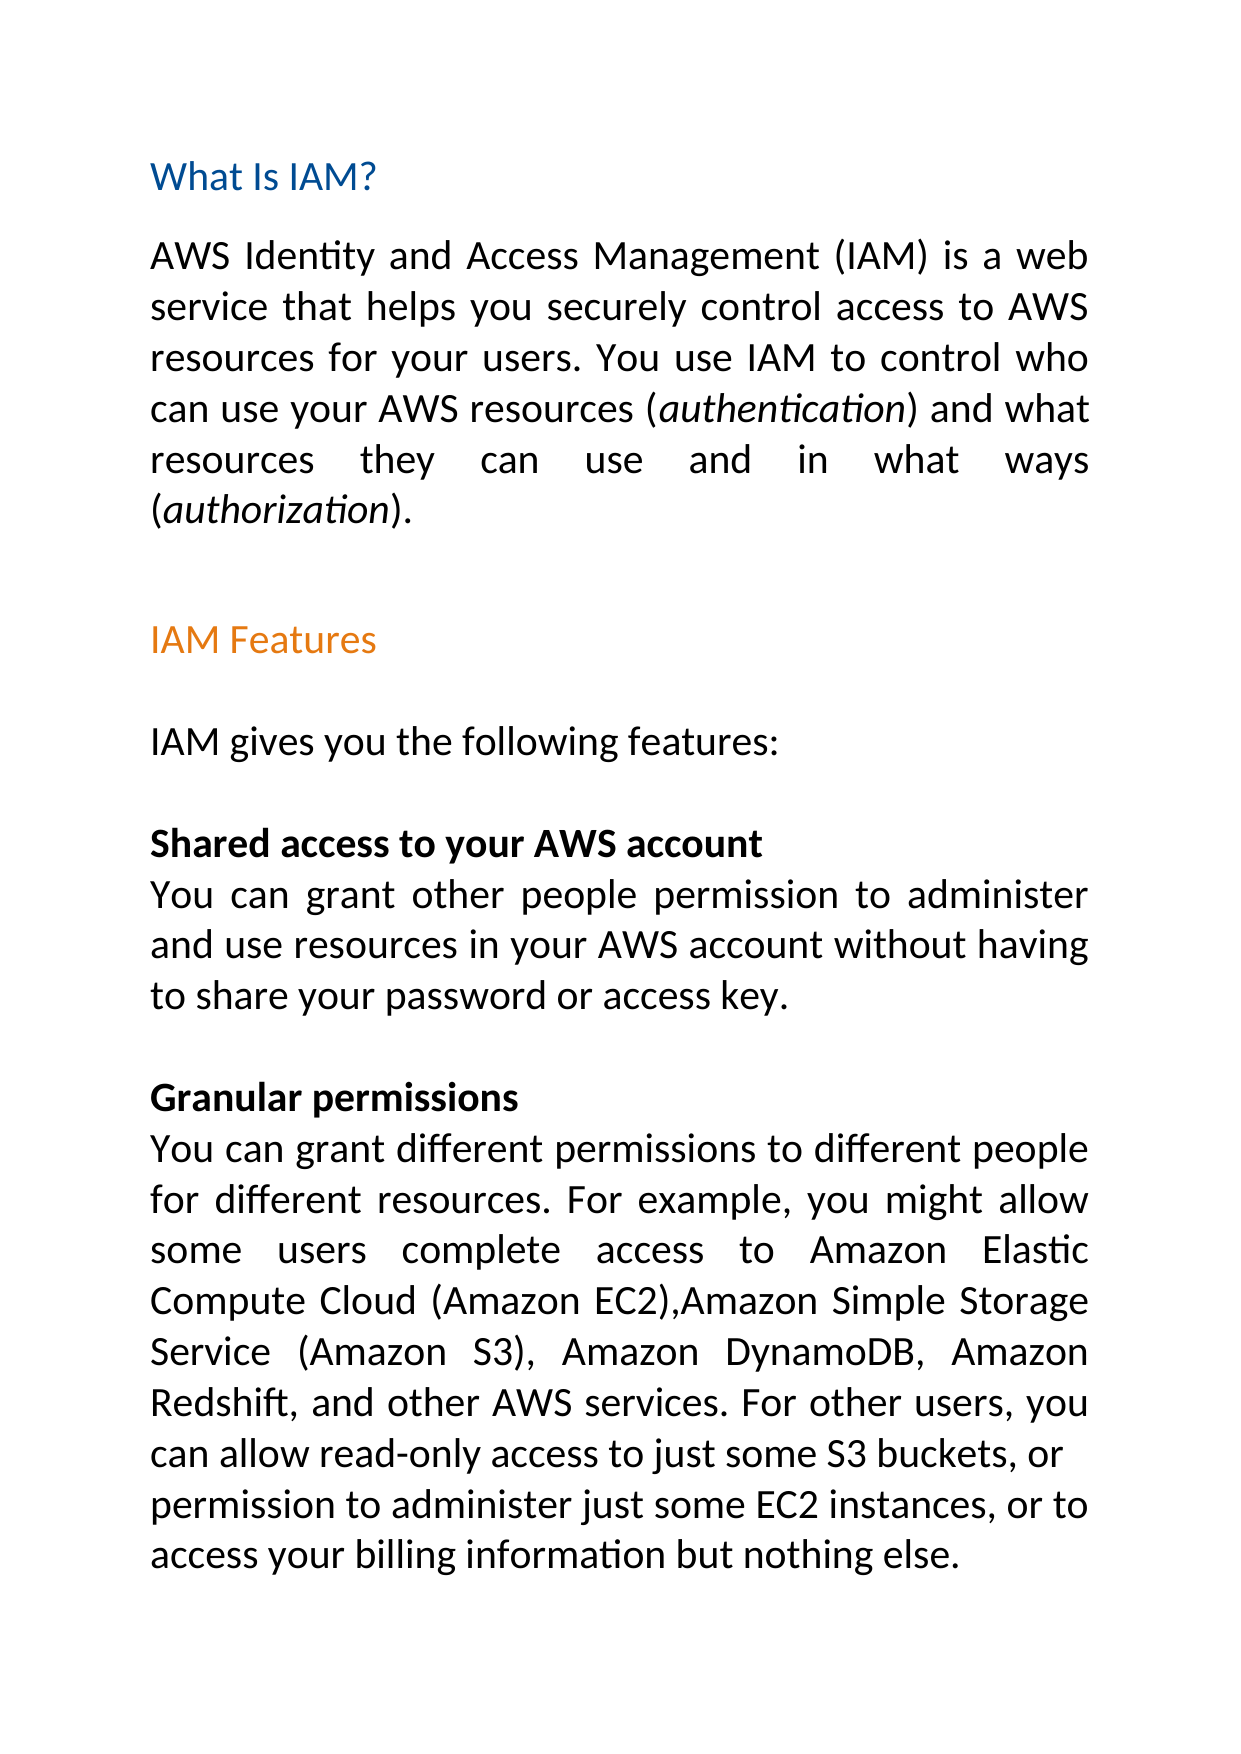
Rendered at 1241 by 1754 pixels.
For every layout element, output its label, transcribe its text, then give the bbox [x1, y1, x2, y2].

text You can grant other people permission to administer and use resources in your AWS account without having to share your password or access key. [150, 868, 1090, 1020]
text You can grant different permissions to different people for different resources. For example, you might allow some users complete access to Amazon Elastic Compute Cloud (Amazon EC2),Amazon Simple Storage Service (Amazon S3), Amazon DynamoDB, Amazon Redshift, and other AWS services. For other users, you can allow read-only access to just some S3 buckets, or [150, 1122, 1090, 1478]
text Shared access to your AWS account [150, 817, 1090, 868]
text IAM gives you the following features: [150, 715, 1090, 766]
text AWS Identity and Access Management (IAM) is a web service that helps you securely control access to AWS resources for your users. You use IAM to control who can use your AWS resources (authentication) and what resources they can use and in what ways (authorization). [150, 229, 1090, 534]
text Granular permissions [150, 1071, 1090, 1122]
text What Is IAM? [150, 150, 1090, 201]
text permission to administer just some EC2 instances, or to access your billing information but nothing else. [150, 1478, 1090, 1579]
text IAM Features [150, 613, 1090, 664]
